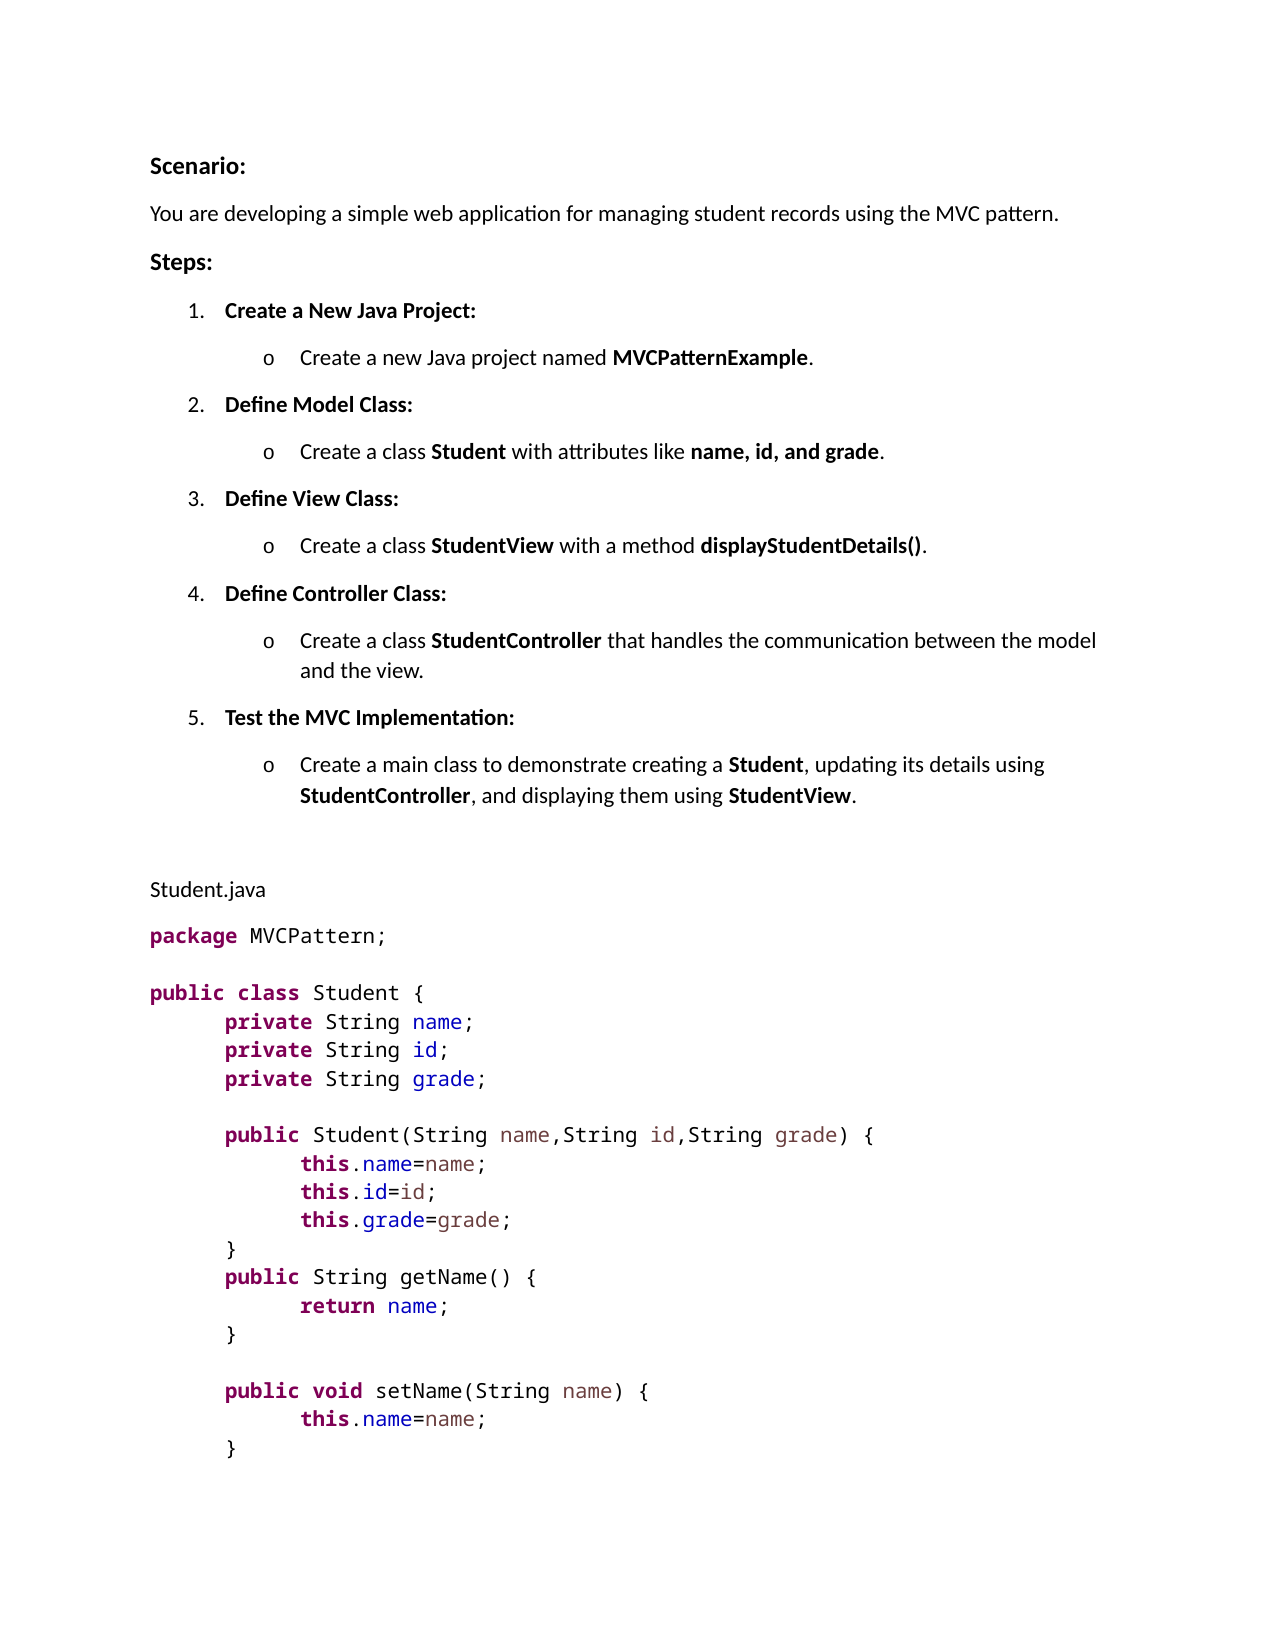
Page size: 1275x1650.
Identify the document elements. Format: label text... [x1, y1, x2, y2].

text private String grade; [150, 1064, 1125, 1092]
text private String id; [150, 1035, 1125, 1064]
list Define View Class: [187, 484, 1125, 513]
text Steps: [150, 246, 1125, 277]
text public Student(String name,String id,String grade) { [150, 1120, 1125, 1149]
text return name; [150, 1291, 1125, 1319]
text } [150, 1234, 1125, 1262]
text package MVCPattern; [150, 922, 1125, 950]
list Create a class Student with attributes like name, id, and grade. [262, 437, 1125, 466]
text this.name=name; [150, 1149, 1125, 1177]
list Create a main class to demonstrate creating a Student, updating its details using StudentController, and displaying them using StudentView. [262, 750, 1125, 809]
text } [150, 1319, 1125, 1348]
text public String getName() { [150, 1262, 1125, 1291]
text public class Student { [150, 978, 1125, 1007]
list Test the MVC Implementation: [187, 703, 1125, 731]
text Scenario: [150, 150, 1125, 181]
list Create a class StudentController that handles the communication between the model and the view. [262, 626, 1125, 684]
text private String name; [150, 1007, 1125, 1035]
text this.id=id; [150, 1177, 1125, 1206]
text You are developing a simple web application for managing student records using the MVC pattern. [150, 199, 1125, 228]
list Create a New Java Project: [187, 296, 1125, 324]
text } [150, 1433, 1125, 1461]
text Student.java [150, 875, 1125, 903]
text this.grade=grade; [150, 1206, 1125, 1234]
list Define Model Class: [187, 390, 1125, 418]
text public void setName(String name) { [150, 1376, 1125, 1404]
text this.name=name; [150, 1404, 1125, 1433]
list Define Controller Class: [187, 579, 1125, 607]
list Create a new Java project named MVCPatternExample. [262, 343, 1125, 371]
list Create a class StudentView with a method displayStudentDetails(). [262, 531, 1125, 560]
